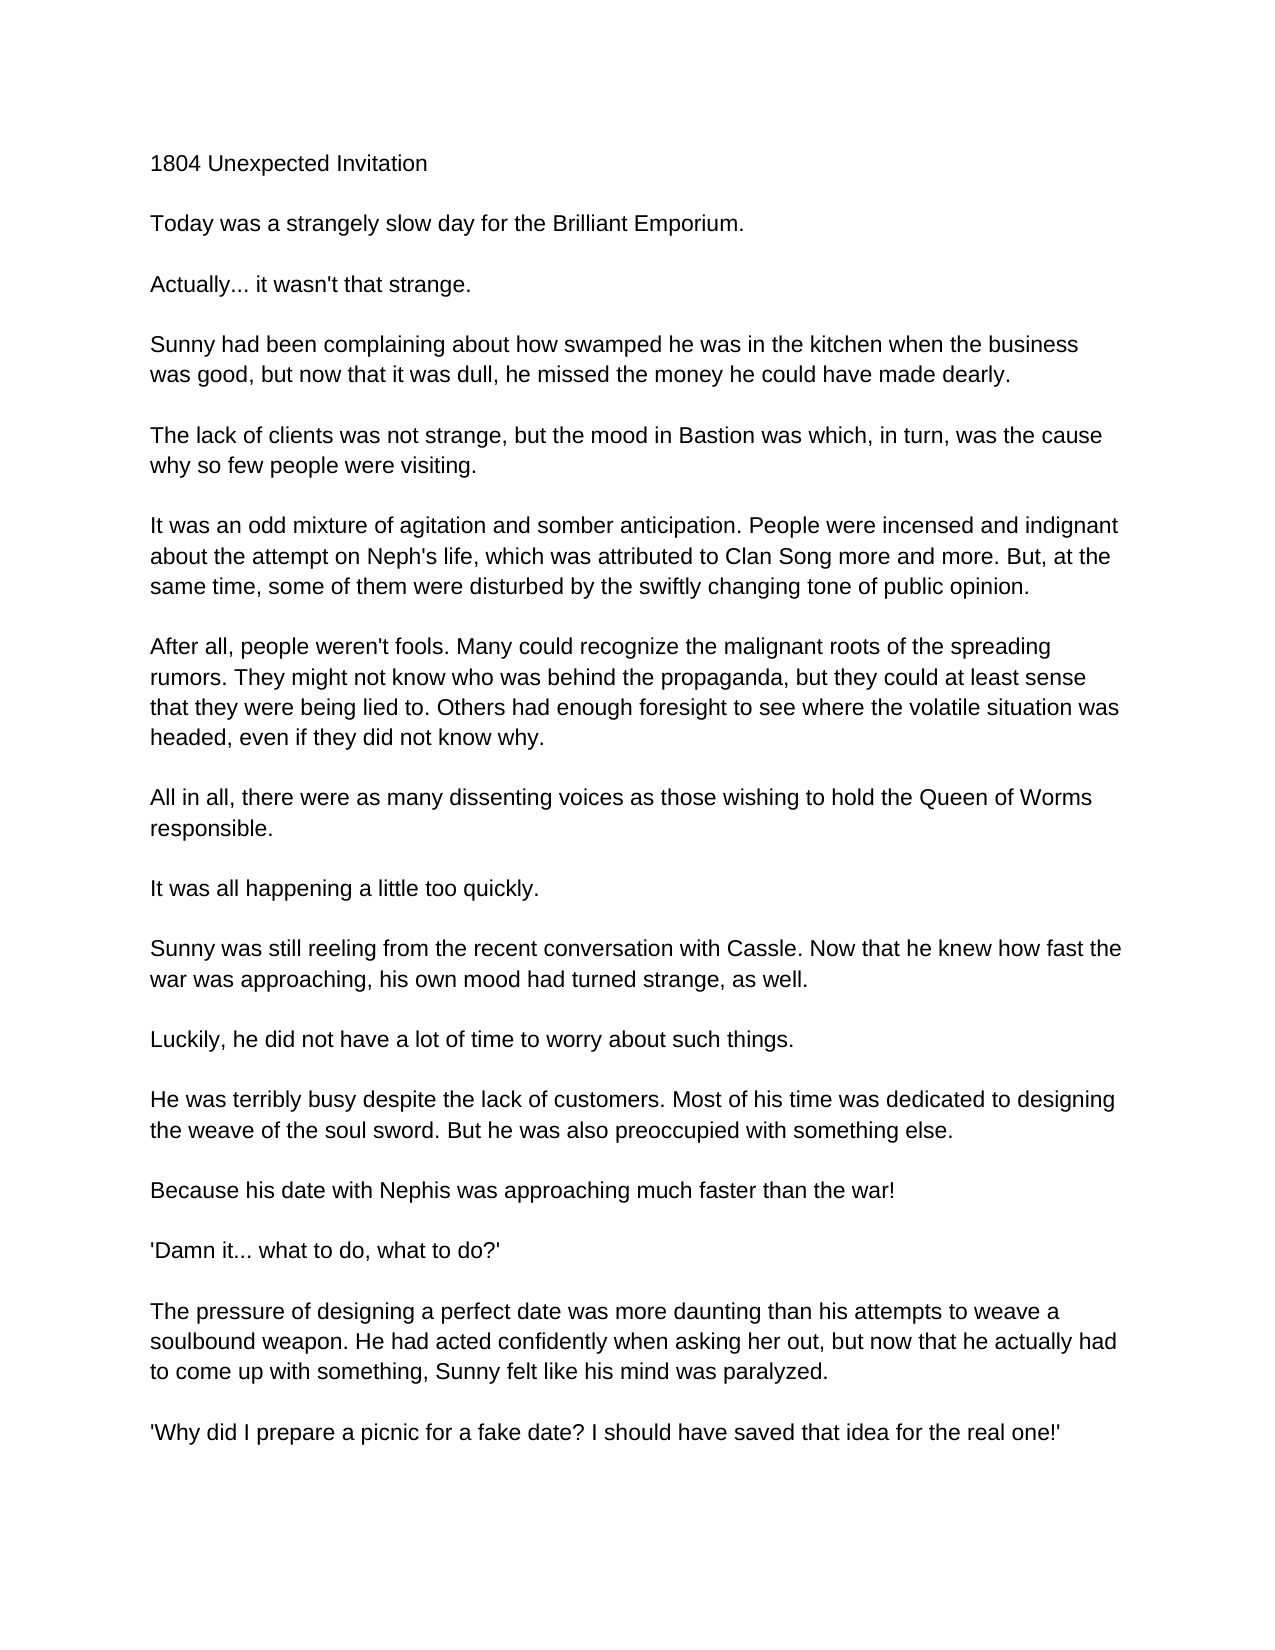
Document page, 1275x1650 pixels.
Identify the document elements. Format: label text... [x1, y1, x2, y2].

text It was all happening a little too quickly. [150, 875, 1125, 901]
text After all, people weren't fools. Many could recognize the malignant roots of the spreading rumors. They might not know who was behind the propaganda, but they could at least sense that they were being lied to. Others had enough foresight to see where the volatile situation was headed, even if they did not know why. [150, 633, 1125, 750]
text 1804 Unexpected Invitation [150, 150, 1125, 176]
text All in all, there were as many dissenting voices as those wishing to hold the Queen of Worms responsible. [150, 784, 1125, 841]
text Today was a strangely slow day for the Brilliant Emporium. [150, 210, 1125, 237]
text It was an odd mixture of agitation and somber anticipation. People were incensed and indignant about the attempt on Neph's life, which was attributed to Clan Song more and more. But, at the same time, some of them were disturbed by the swiftly changing tone of public opinion. [150, 512, 1125, 599]
text Because his date with Nephis was approaching much faster than the war! [150, 1177, 1125, 1203]
text Sunny was still reeling from the recent conversation with Cassle. Now that he knew how fast the war was approaching, his own mood had turned strange, as well. [150, 935, 1125, 992]
text Actually... it wasn't that strange. [150, 271, 1125, 297]
text 'Damn it... what to do, what to do?' [150, 1237, 1125, 1264]
text Sunny had been complaining about how swamped he was in the kitchen when the business was good, but now that it was dull, he missed the money he could have made dearly. [150, 331, 1125, 388]
text Luckily, he did not have a lot of time to worry about such things. [150, 1026, 1125, 1052]
text The lack of clients was not strange, but the mood in Bastion was which, in turn, was the cause why so few people were visiting. [150, 422, 1125, 478]
text The pressure of designing a perfect date was more daunting than his attempts to weave a soulbound weapon. He had acted confidently when asking her out, but now that he actually had to come up with something, Sunny felt like his mind was paralyzed. [150, 1298, 1125, 1385]
text He was terribly busy despite the lack of customers. Most of his time was dedicated to designing the weave of the soul sword. But he was also preoccupied with something else. [150, 1086, 1125, 1143]
text 'Why did I prepare a picnic for a fake date? I should have saved that idea for the real one!' [150, 1419, 1125, 1445]
